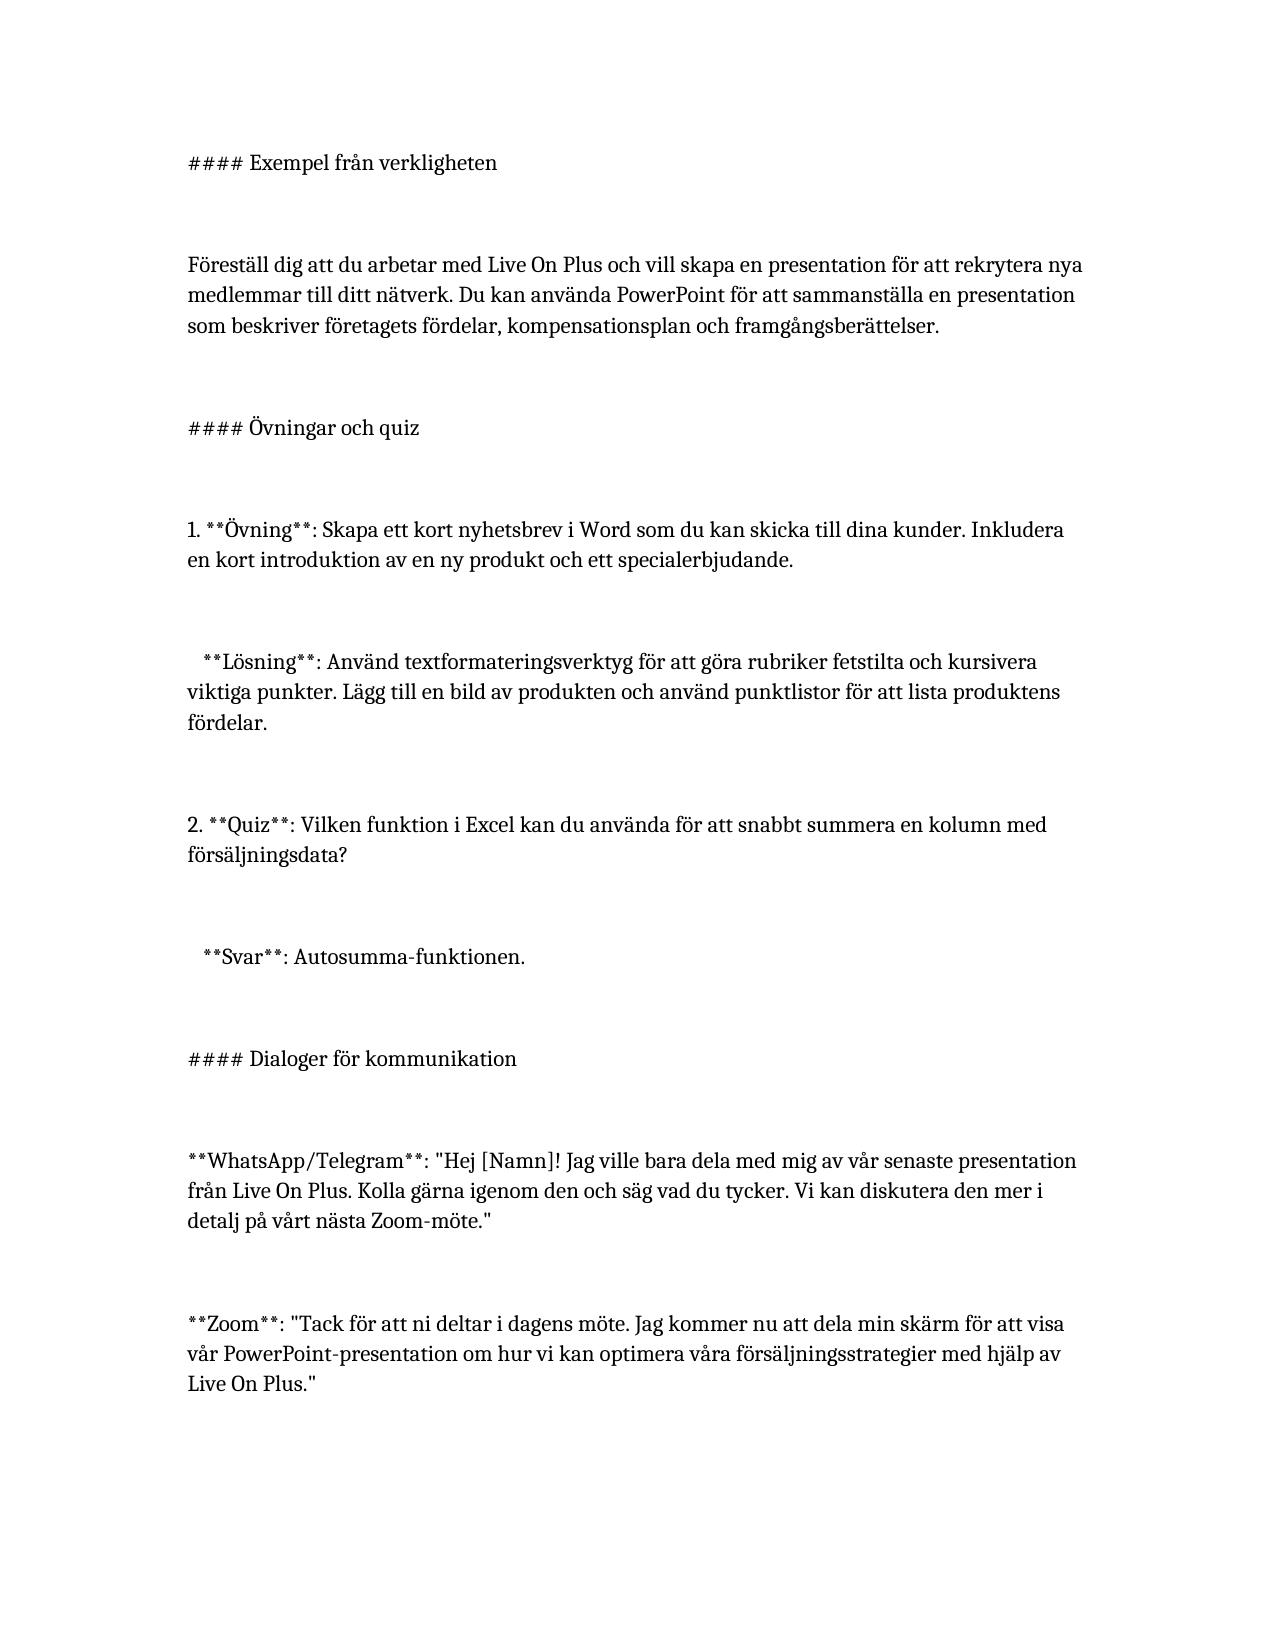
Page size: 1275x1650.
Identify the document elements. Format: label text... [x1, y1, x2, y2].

text Föreställ dig att du arbetar med Live On Plus och vill skapa en presentation för att rekrytera nya medlemmar till ditt nätverk. Du kan använda PowerPoint för att sammanställa en presentation som beskriver företagets fördelar, kompensationsplan och framgångsberättelser. [187, 252, 1087, 339]
text #### Dialoger för kommunikation [187, 1046, 1087, 1072]
text 1. **Övning**: Skapa ett kort nyhetsbrev i Word som du kan skicka till dina kunder. Inkludera en kort introduktion av en ny produkt och ett specialerbjudande. [187, 517, 1087, 573]
text #### Exempel från verkligheten [187, 150, 1087, 176]
text **Lösning**: Använd textformateringsverktyg för att göra rubriker fetstilta och kursivera viktiga punkter. Lägg till en bild av produkten och använd punktlistor för att lista produktens fördelar. [187, 649, 1087, 736]
text **Zoom**: "Tack för att ni deltar i dagens möte. Jag kommer nu att dela min skärm för att visa vår PowerPoint-presentation om hur vi kan optimera våra försäljningsstrategier med hjälp av Live On Plus." [187, 1310, 1087, 1397]
text **WhatsApp/Telegram**: "Hej [Namn]! Jag ville bara dela med mig av vår senaste presentation från Live On Plus. Kolla gärna igenom den och säg vad du tycker. Vi kan diskutera den mer i detalj på vårt nästa Zoom-möte." [187, 1148, 1087, 1235]
text **Svar**: Autosumma-funktionen. [187, 944, 1087, 970]
text #### Övningar och quiz [187, 414, 1087, 441]
text 2. **Quiz**: Vilken funktion i Excel kan du använda för att snabbt summera en kolumn med försäljningsdata? [187, 811, 1087, 868]
